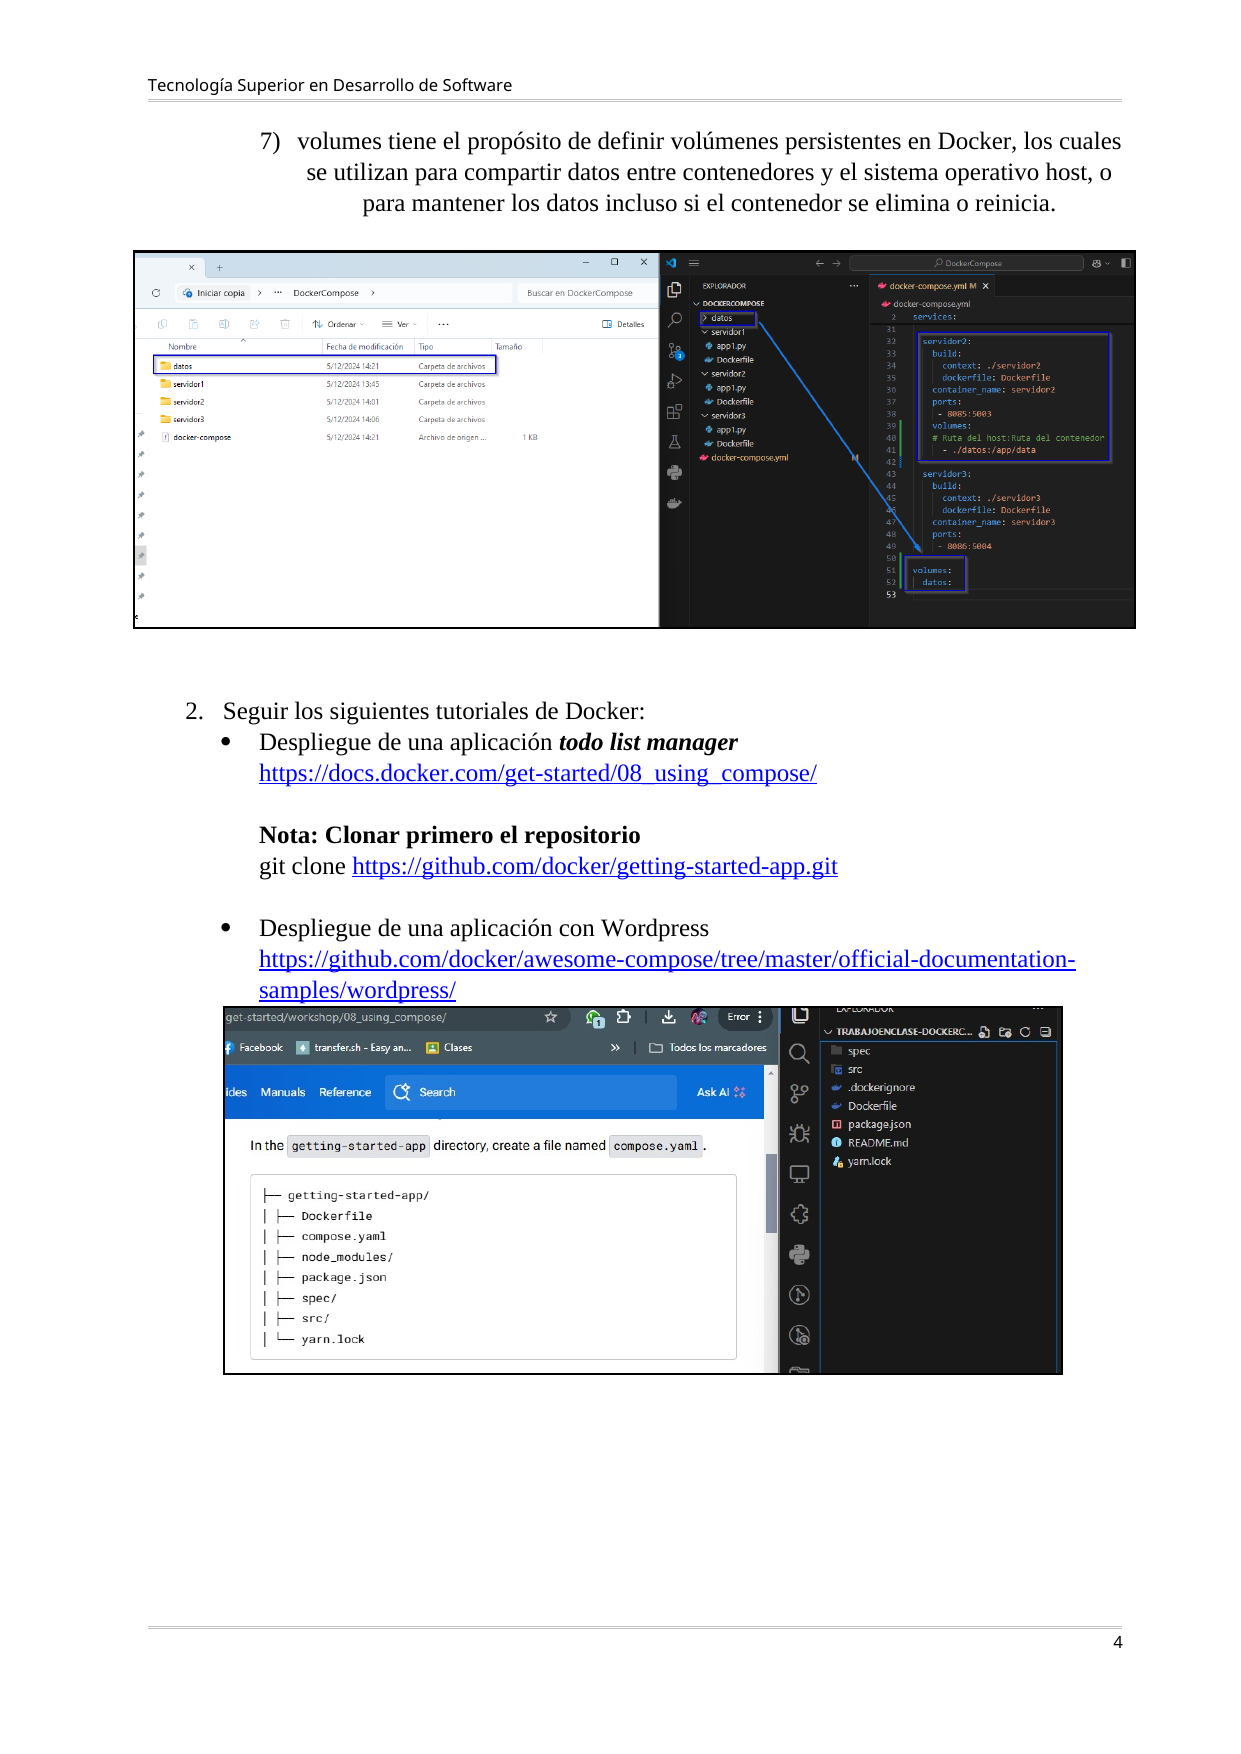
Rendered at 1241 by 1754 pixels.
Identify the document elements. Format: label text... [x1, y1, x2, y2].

list volumes tiene el propósito de definir volúmenes persistentes en Docker, los cuales se utilizan para compartir datos entre contenedores y el sistema operativo host, o para mantener los datos incluso si el contenedor se elimina o reinicia. [259, 126, 1122, 217]
list Despliegue de una aplicación todo list manager [221, 727, 1122, 756]
list Nota: Clonar primero el repositorio [259, 820, 1122, 849]
picture [225, 1008, 1061, 1373]
picture [135, 253, 1134, 627]
list Seguir los siguientes tutoriales de Docker: [185, 696, 1122, 724]
list https://docs.docker.com/get-started/08_using_compose/ [259, 758, 1122, 787]
list Despliegue de una aplicación con Wordpress [221, 913, 1122, 942]
list git clone https://github.com/docker/getting-started-app.git [259, 851, 1122, 880]
list https://github.com/docker/awesome-compose/tree/master/official-documentation-samples/wordpress/ [259, 944, 1122, 1004]
